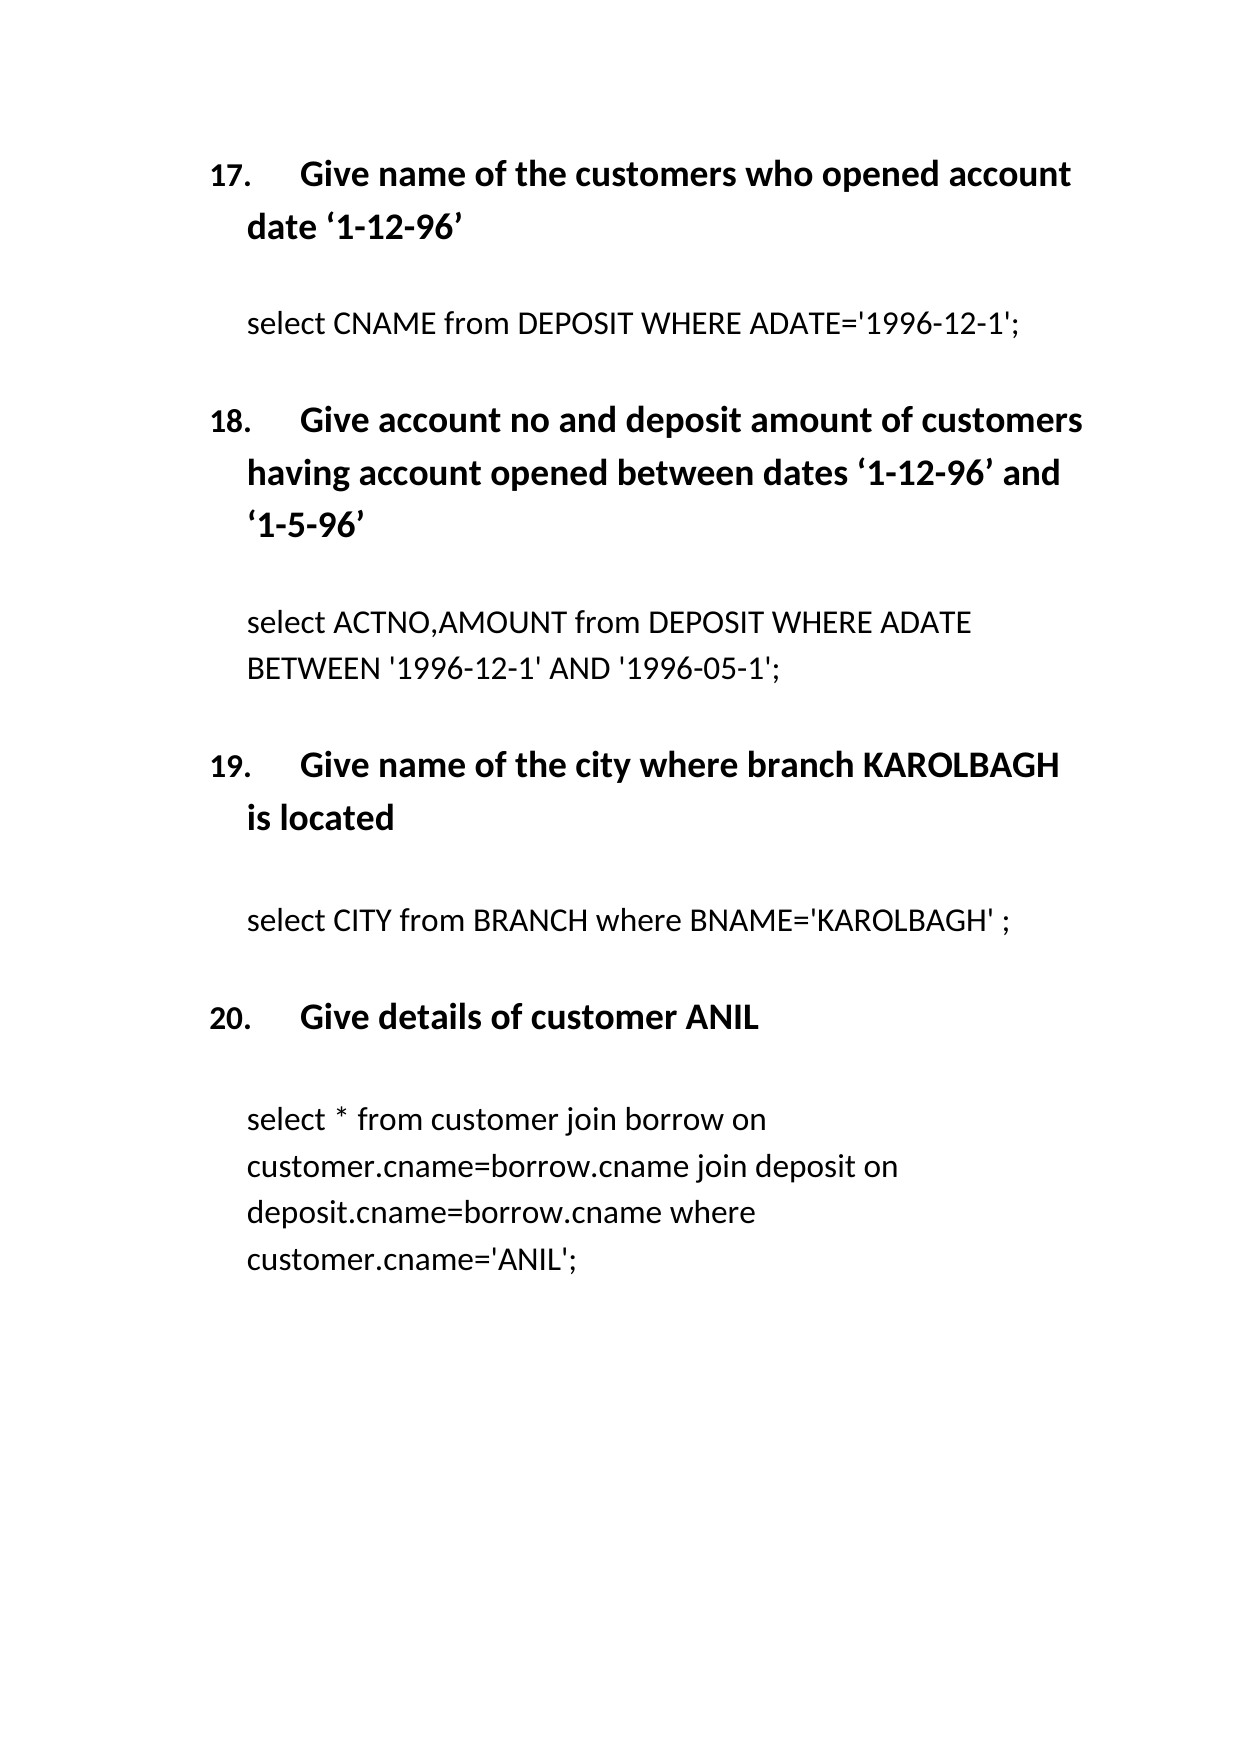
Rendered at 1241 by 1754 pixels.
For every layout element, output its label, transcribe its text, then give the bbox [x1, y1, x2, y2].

list select CNAME from DEPOSIT WHERE ADATE='1996-12-1'; [247, 302, 1090, 343]
list select * from customer join borrow on customer.cname=borrow.cname join deposit on deposit.cname=borrow.cname where customer.cname='ANIL'; [247, 1098, 1090, 1279]
list Give details of customer ANIL [209, 993, 1090, 1038]
list select CITY from BRANCH where BNAME='KAROLBAGH' ; [247, 899, 1090, 940]
list Give name of the city where branch KAROLBAGH is located [209, 741, 1090, 839]
list Give account no and deposit amount of customers having account opened between dates ‘1-12-96’ and ‘1-5-96’ [209, 396, 1090, 547]
list select ACTNO,AMOUNT from DEPOSIT WHERE ADATE BETWEEN '1996-12-1' AND '1996-05-1'; [247, 601, 1090, 688]
list Give name of the customers who opened account date ‘1-12-96’ [209, 150, 1090, 248]
